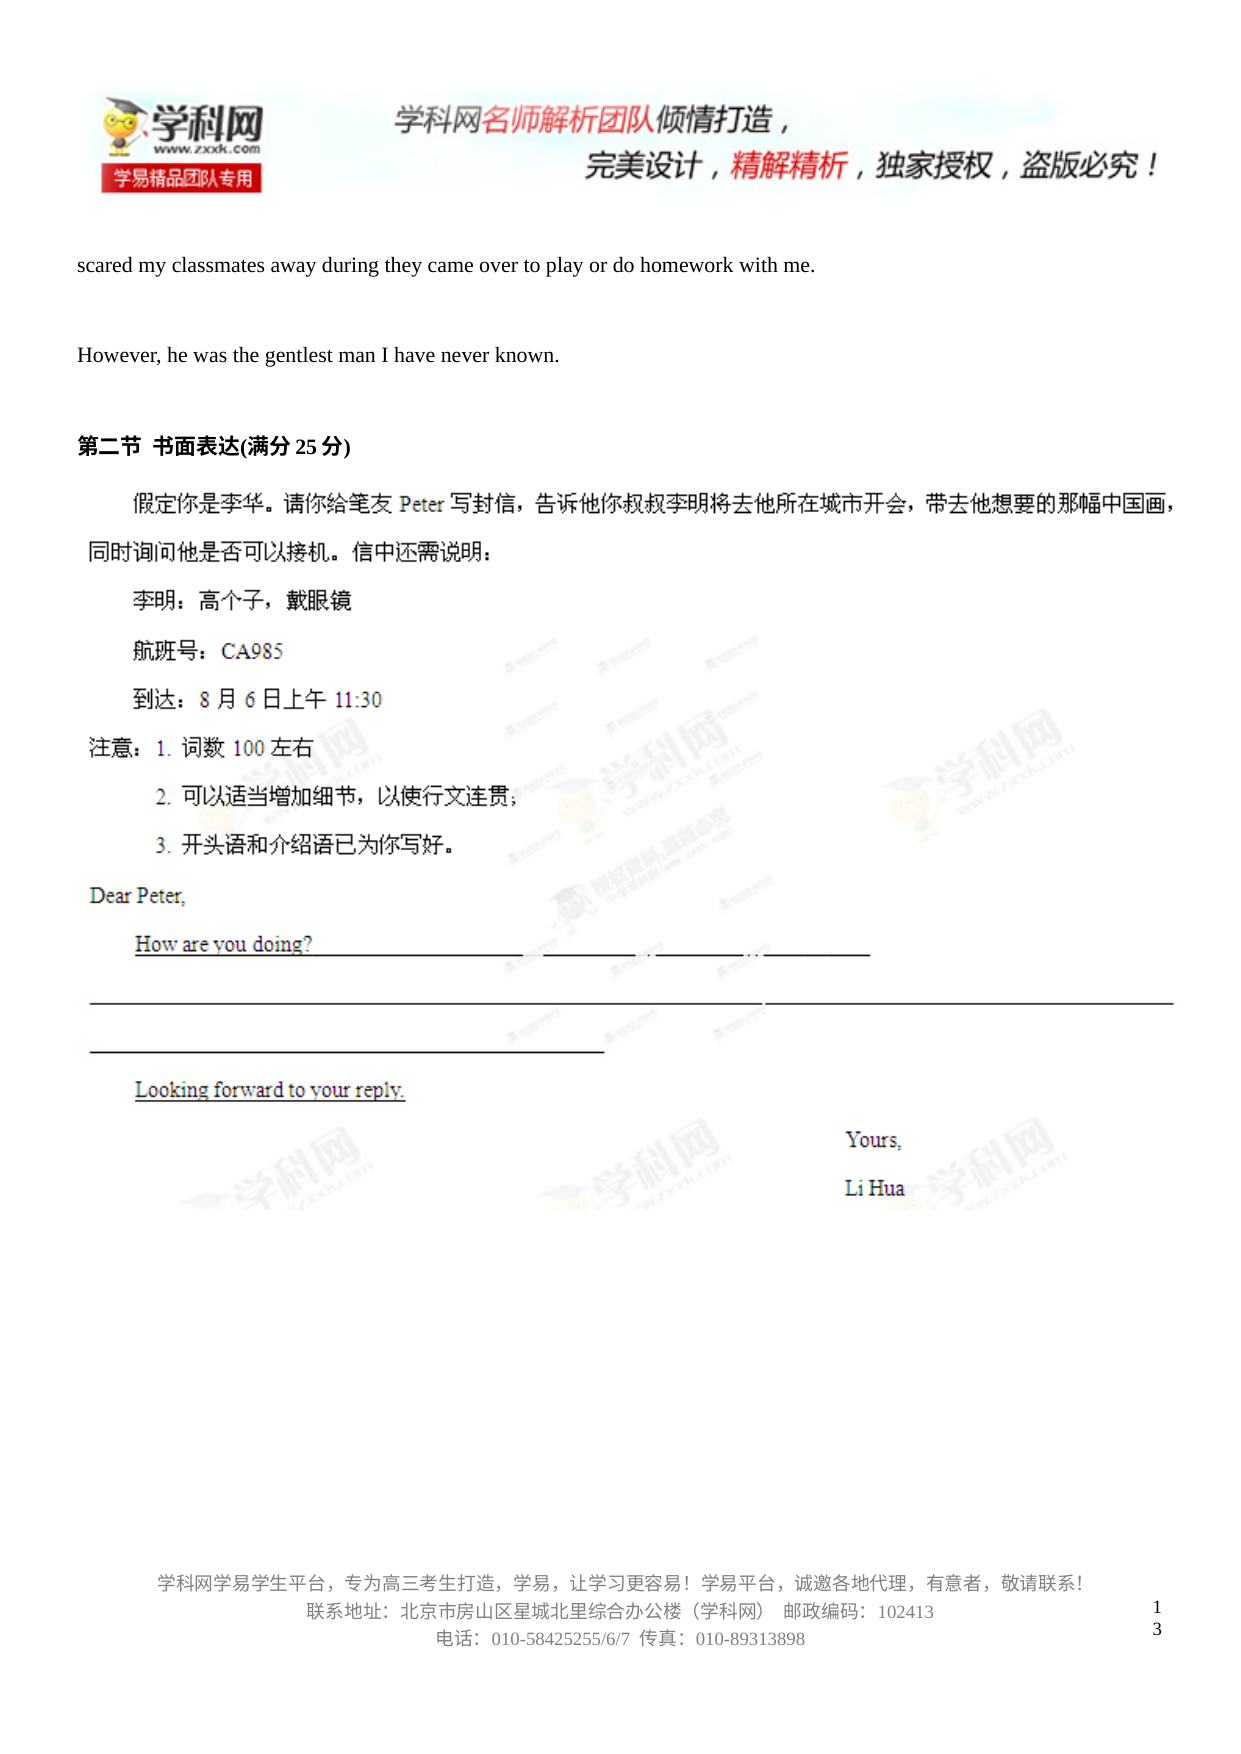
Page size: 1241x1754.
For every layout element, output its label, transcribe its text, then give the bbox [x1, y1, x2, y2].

text However, he was the gentlest man I have never known. [77, 338, 1163, 371]
text 第二节 书面表达(满分25分) [77, 429, 1163, 461]
text scared my classmates away during they came over to play or do homework with me. [77, 248, 1163, 281]
picture [76, 90, 1193, 201]
picture [76, 477, 1205, 1210]
